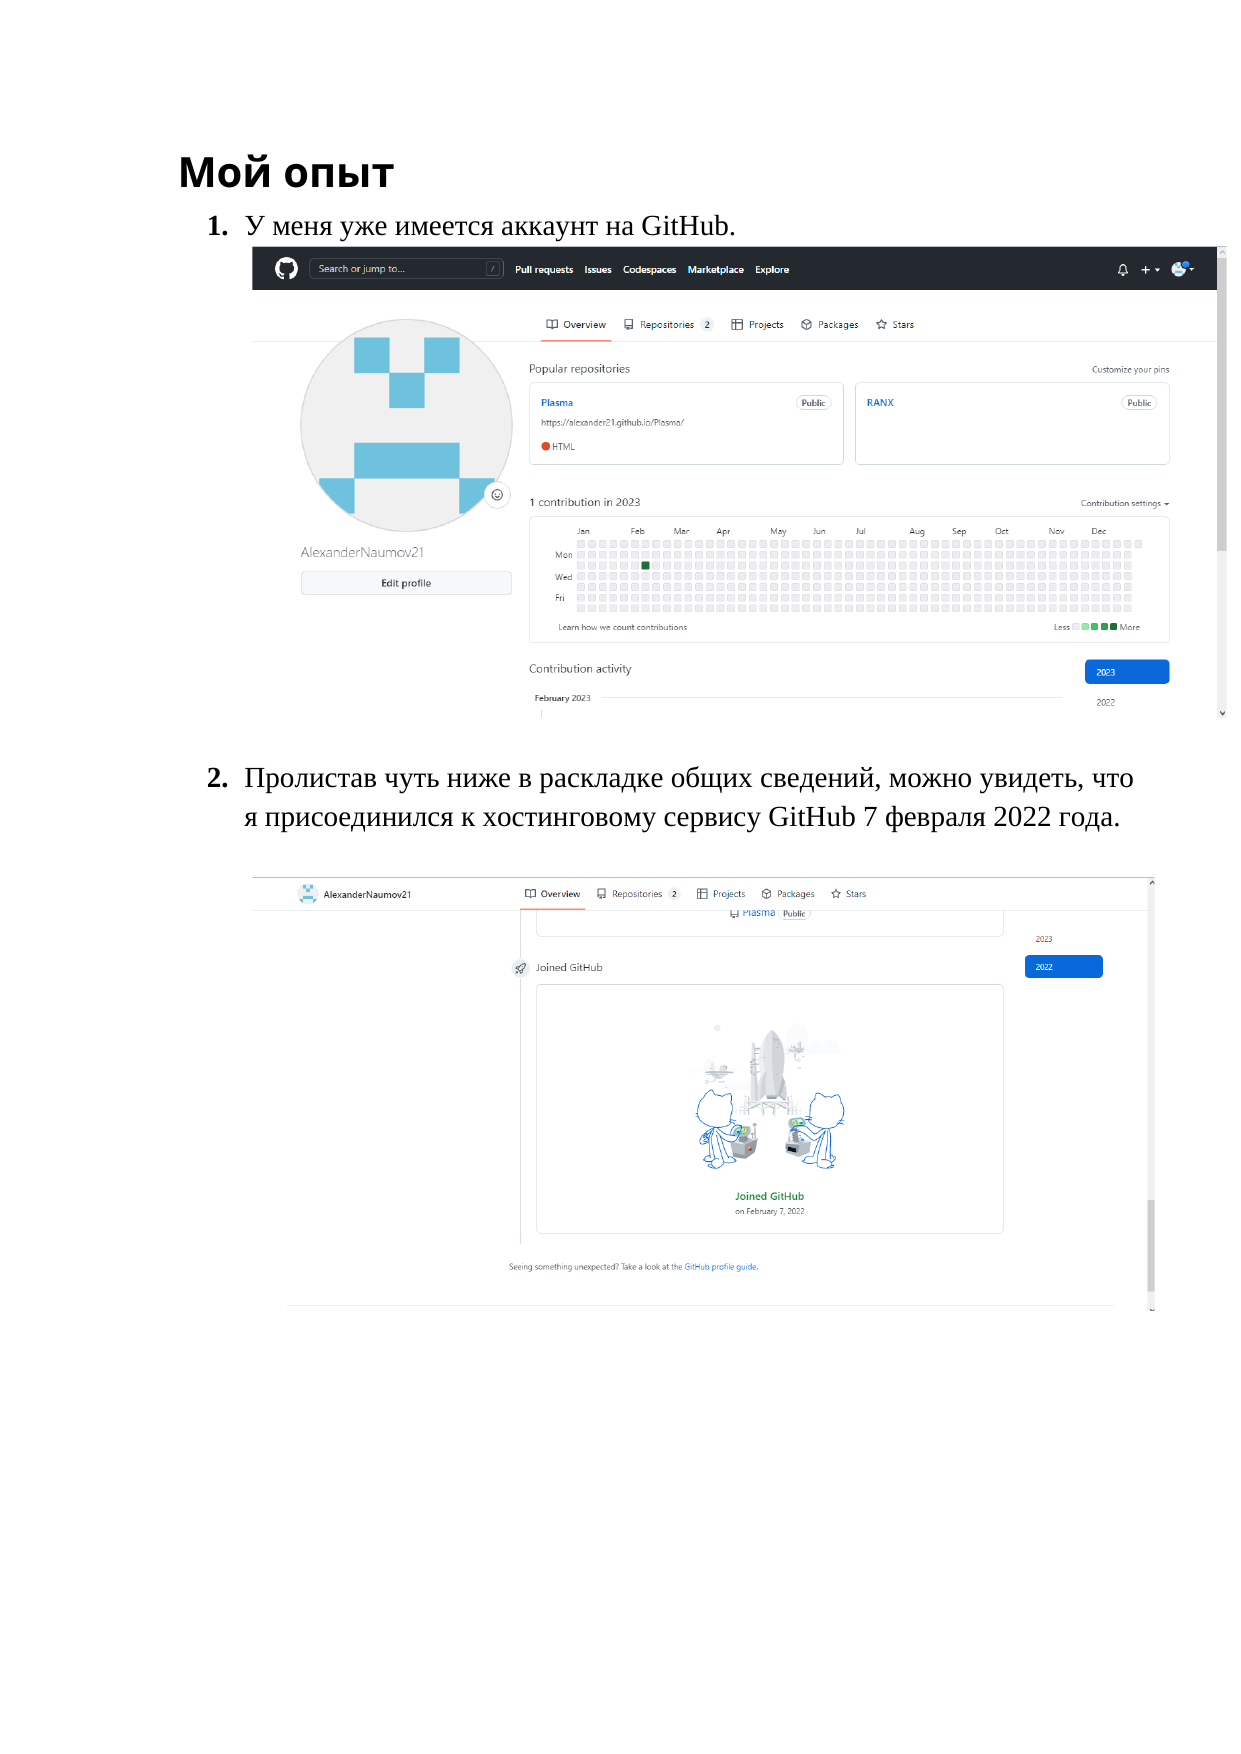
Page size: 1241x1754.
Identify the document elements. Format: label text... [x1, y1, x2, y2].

picture [252, 875, 1155, 1311]
picture [252, 246, 1227, 718]
list У меня уже имеется аккаунт на GitHub. [207, 208, 1152, 242]
list Пролистав чуть ниже в раскладке общих сведений, можно увидеть, что я присоединился к хостинговому сервису GitHub 7 февраля 2022 года. [207, 760, 1152, 832]
subtitle Мой опыт [177, 143, 1152, 200]
